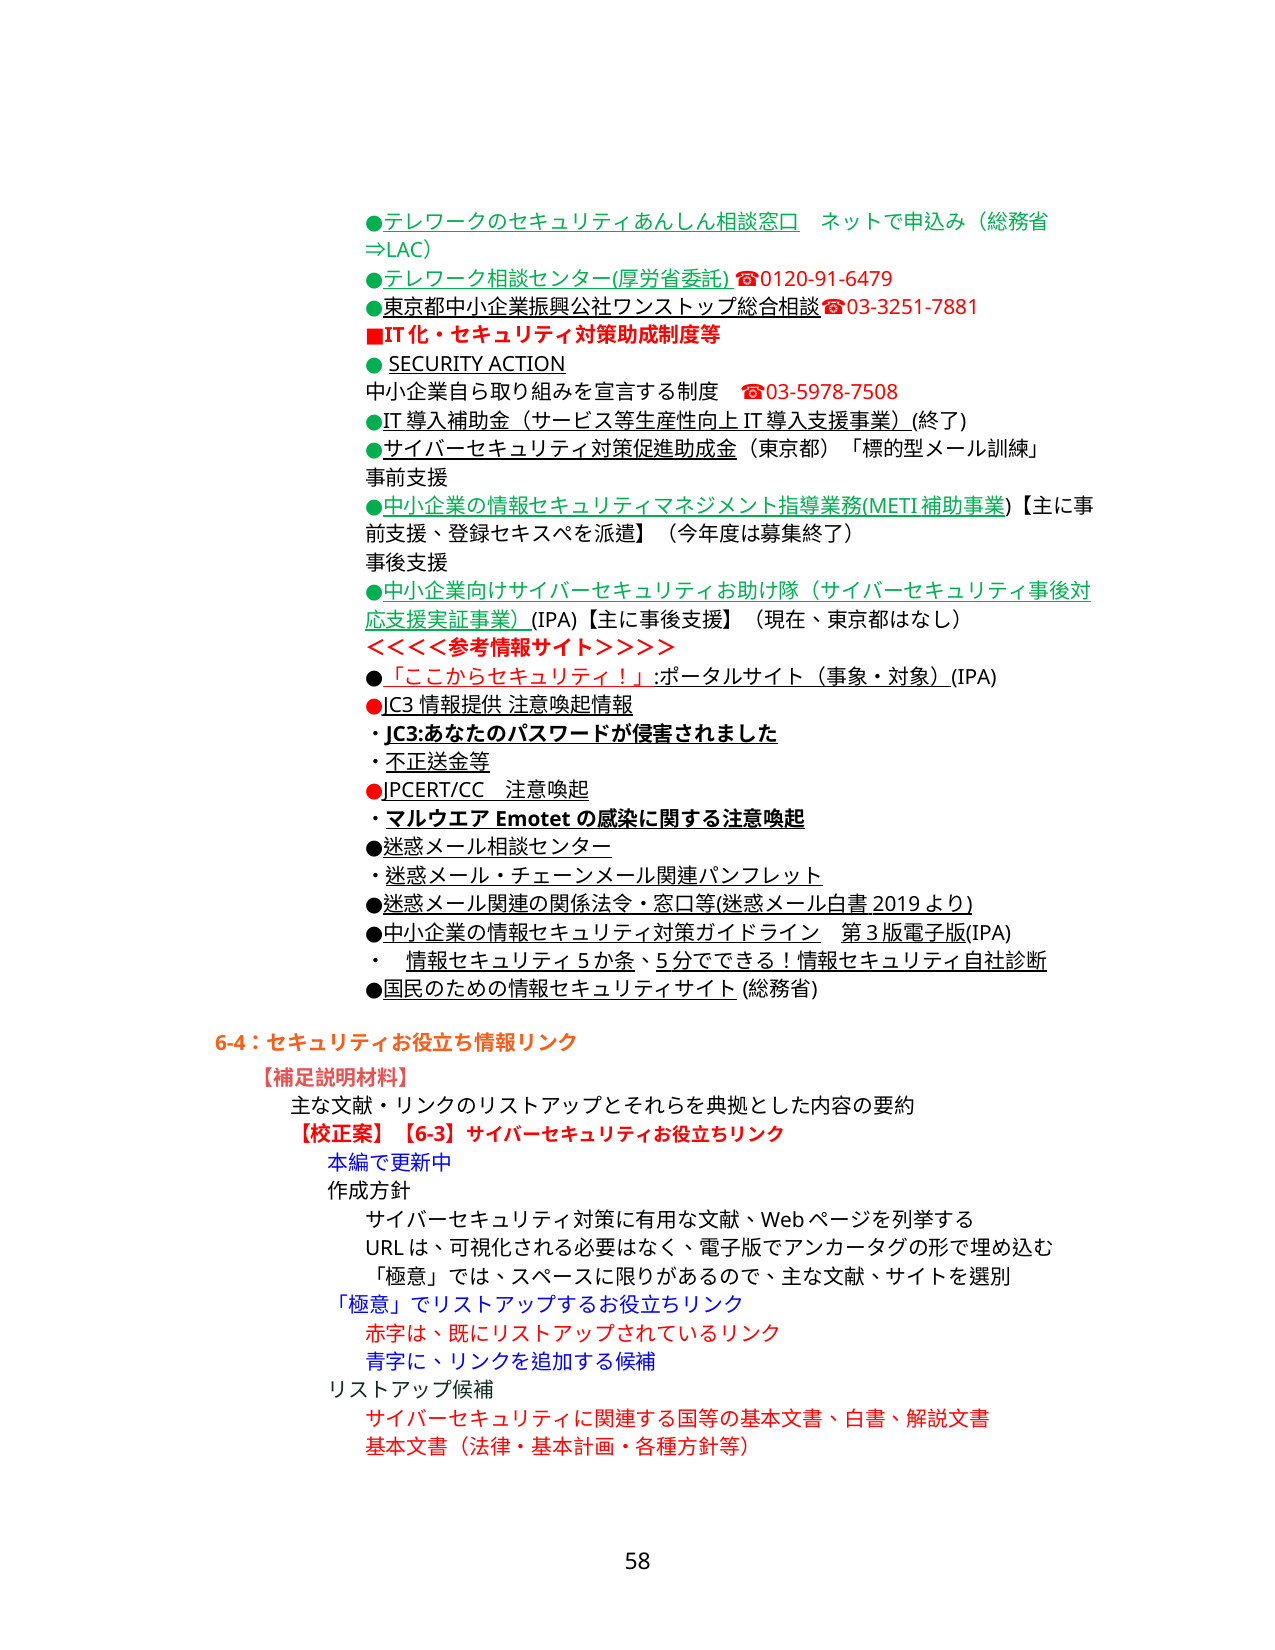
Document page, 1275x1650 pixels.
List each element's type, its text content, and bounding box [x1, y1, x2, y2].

list ●迷惑メール関連の関係法令・窓口等(迷惑メール白書2019より) [365, 889, 1098, 918]
list 主な文献・リンクのリストアップとそれらを典拠とした内容の要約 [290, 1091, 1098, 1119]
list ●「ここからセキュリティ！」:ポータルサイト（事象・対象）(IPA) [365, 662, 1098, 690]
list 作成方針 [327, 1176, 1098, 1205]
list 「極意」では、スペースに限りがあるので、主な文献、サイトを選別 [365, 1262, 1098, 1290]
list 【補足説明材料】 [252, 1063, 1098, 1091]
list ●JC3 情報提供 注意喚起情報 [365, 690, 1098, 719]
list ●中小企業の情報セキュリティマネジメント指導業務(METI補助事業)【主に事前支援、登録セキスぺを派遣】（今年度は募集終了） [365, 491, 1098, 548]
list ●東京都中小企業振興公社ワンストップ総合相談☎03-3251-7881 [365, 292, 1098, 321]
list ●サイバーセキュリティ対策促進助成金（東京都）「標的型メール訓練」 [365, 434, 1098, 463]
list ●中小企業向けサイバーセキュリティお助け隊（サイバーセキュリティ事後対応支援実証事業）(IPA)【主に事後支援】（現在、東京都はなし） [365, 576, 1098, 633]
list ・不正送金等 [365, 747, 1098, 776]
list サイバーセキュリティ対策に有用な文献、Webページを列挙する [365, 1205, 1098, 1233]
list URLは、可視化される必要はなく、電子版でアンカータグの形で埋め込む [365, 1233, 1098, 1262]
list ●中小企業の情報セキュリティ対策ガイドライン 第3版電子版(IPA) [365, 918, 1098, 946]
list ●迷惑メール相談センター [365, 832, 1098, 861]
list ●テレワーク相談センター(厚労省委託) ☎0120-91-6479 [365, 264, 1098, 292]
list ●JPCERT/CC 注意喚起 [365, 776, 1098, 804]
list 【校正案】【6-3】サイバーセキュリティお役立ちリンク [290, 1119, 1098, 1148]
list ・ 情報セキュリティ5か条、5分でできる！情報セキュリティ自社診断 [365, 946, 1098, 974]
list 「極意」でリストアップするお役立ちリンク [327, 1290, 1098, 1319]
list ・迷惑メール・チェーンメール関連パンフレット [365, 861, 1098, 889]
list 中小企業自ら取り組みを宣言する制度 ☎03-5978-7508 [365, 377, 1098, 406]
list 事前支援 [365, 463, 1098, 491]
list ● SECURITY ACTION [365, 349, 1098, 377]
list ●IT導入補助金（サービス等生産性向上IT導入支援事業）(終了) [365, 406, 1098, 434]
list ・JC3:あなたのパスワードが侵害されました [365, 719, 1098, 747]
list ■IT化・セキュリティ対策助成制度等 [365, 321, 1098, 349]
list サイバーセキュリティに関連する国等の基本文書、白書、解説文書 [365, 1404, 1098, 1432]
list ●国民のための情報セキュリティサイト (総務省) [365, 974, 1098, 1003]
list 6-4：セキュリティお役立ち情報リンク [215, 1028, 1098, 1056]
list リストアップ候補 [327, 1376, 1098, 1404]
list ●テレワークのセキュリティあんしん相談窓口 ネットで申込み（総務省⇒LAC） [365, 207, 1098, 264]
list 基本文書（法律・基本計画・各種方針等） [365, 1432, 1098, 1461]
list 青字に、リンクを追加する候補 [365, 1347, 1098, 1376]
list ＜＜＜＜参考情報サイト＞＞＞＞ [365, 633, 1098, 662]
list ・マルウエア Emotet の感染に関する注意喚起 [365, 804, 1098, 832]
list 事後支援 [365, 548, 1098, 576]
list 赤字は、既にリストアップされているリンク [365, 1319, 1098, 1347]
list 本編で更新中 [327, 1148, 1098, 1176]
